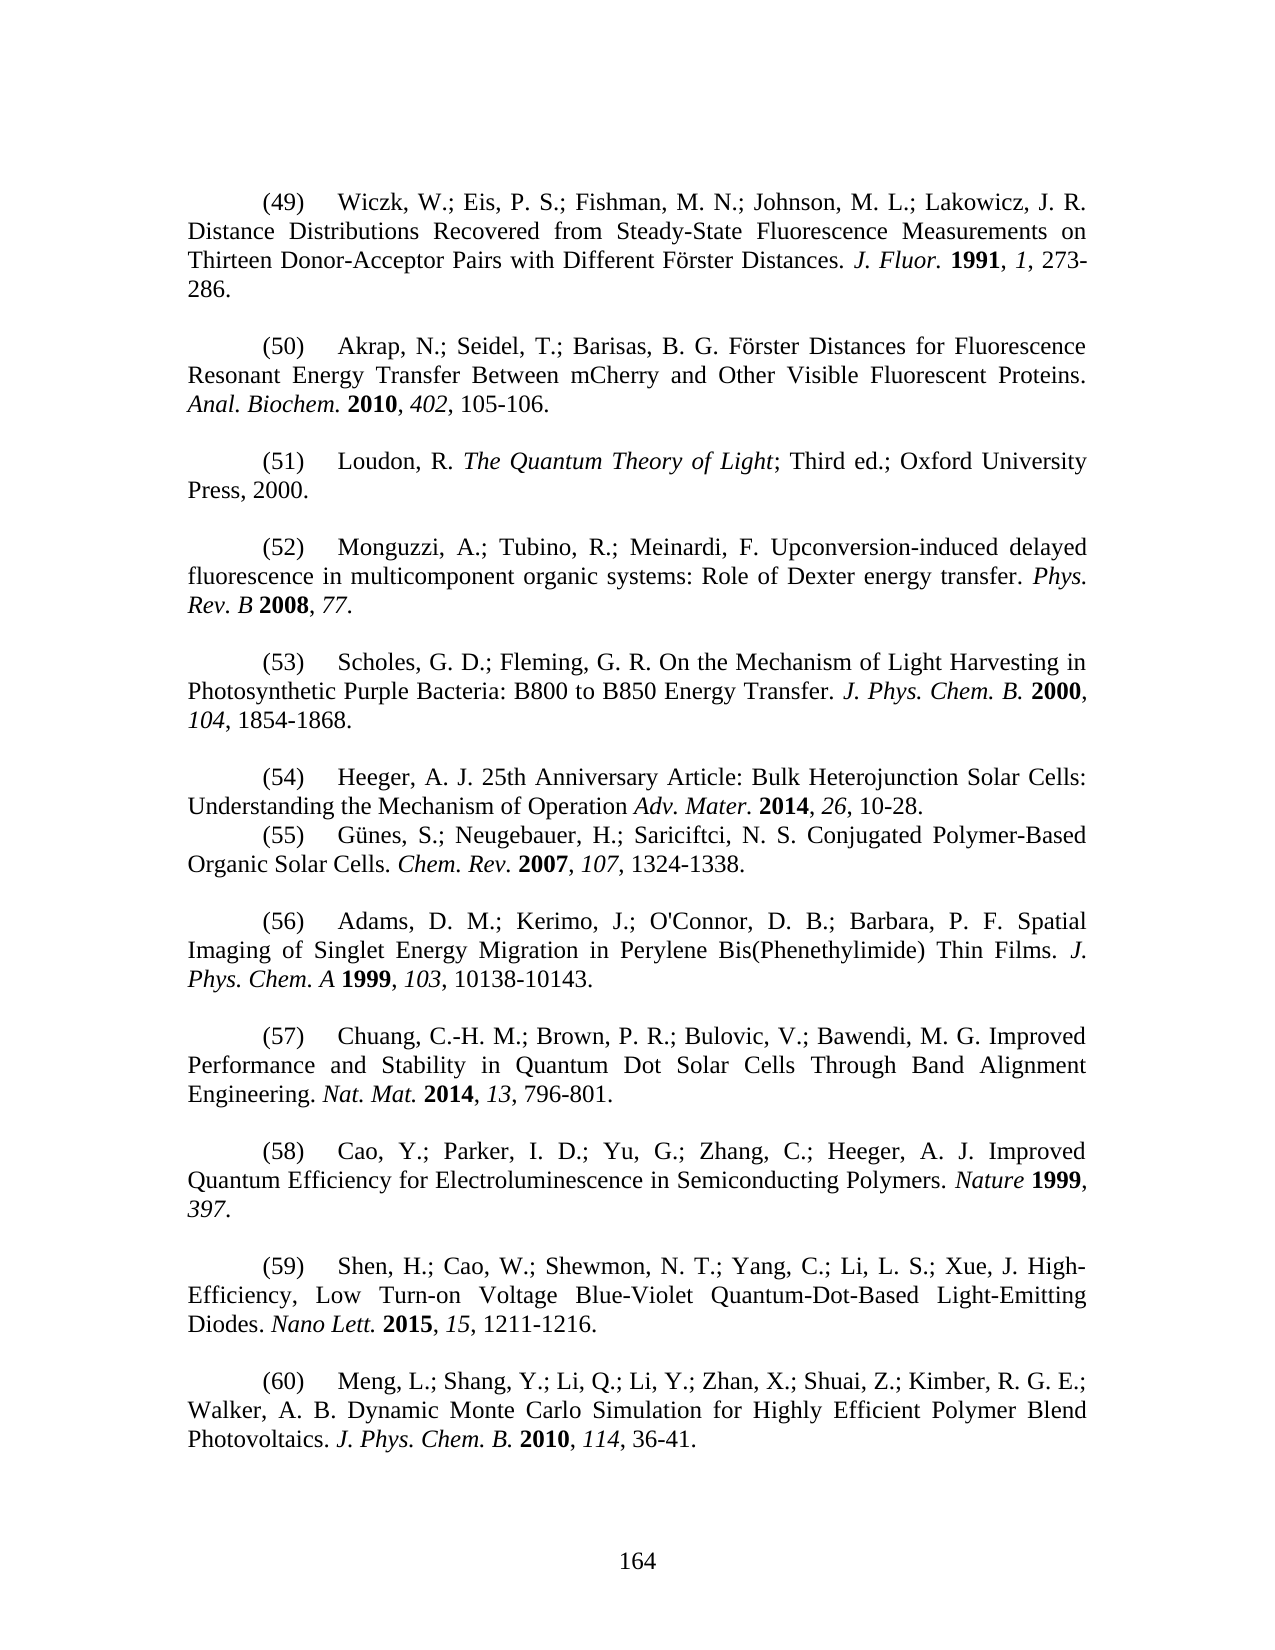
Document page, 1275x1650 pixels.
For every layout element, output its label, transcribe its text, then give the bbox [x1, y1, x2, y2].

text (49) Wiczk, W.; Eis, P. S.; Fishman, M. N.; Johnson, M. L.; Lakowicz, J. R. Distance Distributions Recovered from Steady-State Fluorescence Measurements on Thirteen Donor-Acceptor Pairs with Different Förster Distances. J. Fluor. 1991, 1, 273-286. [187, 187, 1087, 302]
text (50) Akrap, N.; Seidel, T.; Barisas, B. G. Förster Distances for Fluorescence Resonant Energy Transfer Between mCherry and Other Visible Fluorescent Proteins. Anal. Biochem. 2010, 402, 105-106. [187, 331, 1087, 417]
text (52) Monguzzi, A.; Tubino, R.; Meinardi, F. Upconversion-induced delayed fluorescence in multicomponent organic systems: Role of Dexter energy transfer. Phys. Rev. B 2008, 77. [187, 532, 1087, 619]
text (59) Shen, H.; Cao, W.; Shewmon, N. T.; Yang, C.; Li, L. S.; Xue, J. High-Efficiency, Low Turn-on Voltage Blue-Violet Quantum-Dot-Based Light-Emitting Diodes. Nano Lett. 2015, 15, 1211-1216. [187, 1251, 1087, 1337]
text (56) Adams, D. M.; Kerimo, J.; O'Connor, D. B.; Barbara, P. F. Spatial Imaging of Singlet Energy Migration in Perylene Bis(Phenethylimide) Thin Films. J. Phys. Chem. A 1999, 103, 10138-10143. [187, 906, 1087, 992]
text (54) Heeger, A. J. 25th Anniversary Article: Bulk Heterojunction Solar Cells: Understanding the Mechanism of Operation Adv. Mater. 2014, 26, 10-28. [187, 762, 1087, 820]
text (53) Scholes, G. D.; Fleming, G. R. On the Mechanism of Light Harvesting in Photosynthetic Purple Bacteria: B800 to B850 Energy Transfer. J. Phys. Chem. B. 2000, 104, 1854-1868. [187, 647, 1087, 734]
text (58) Cao, Y.; Parker, I. D.; Yu, G.; Zhang, C.; Heeger, A. J. Improved Quantum Efficiency for Electroluminescence in Semiconducting Polymers. Nature 1999, 397. [187, 1136, 1087, 1222]
text (55) Günes, S.; Neugebauer, H.; Sariciftci, N. S. Conjugated Polymer-Based Organic Solar Cells. Chem. Rev. 2007, 107, 1324-1338. [187, 820, 1087, 877]
text (51) Loudon, R. The Quantum Theory of Light; Third ed.; Oxford University Press, 2000. [187, 446, 1087, 504]
text (60) Meng, L.; Shang, Y.; Li, Q.; Li, Y.; Zhan, X.; Shuai, Z.; Kimber, R. G. E.; Walker, A. B. Dynamic Monte Carlo Simulation for Highly Efficient Polymer Blend Photovoltaics. J. Phys. Chem. B. 2010, 114, 36-41. [187, 1366, 1087, 1452]
text (57) Chuang, C.-H. M.; Brown, P. R.; Bulovic, V.; Bawendi, M. G. Improved Performance and Stability in Quantum Dot Solar Cells Through Band Alignment Engineering. Nat. Mat. 2014, 13, 796-801. [187, 1021, 1087, 1107]
